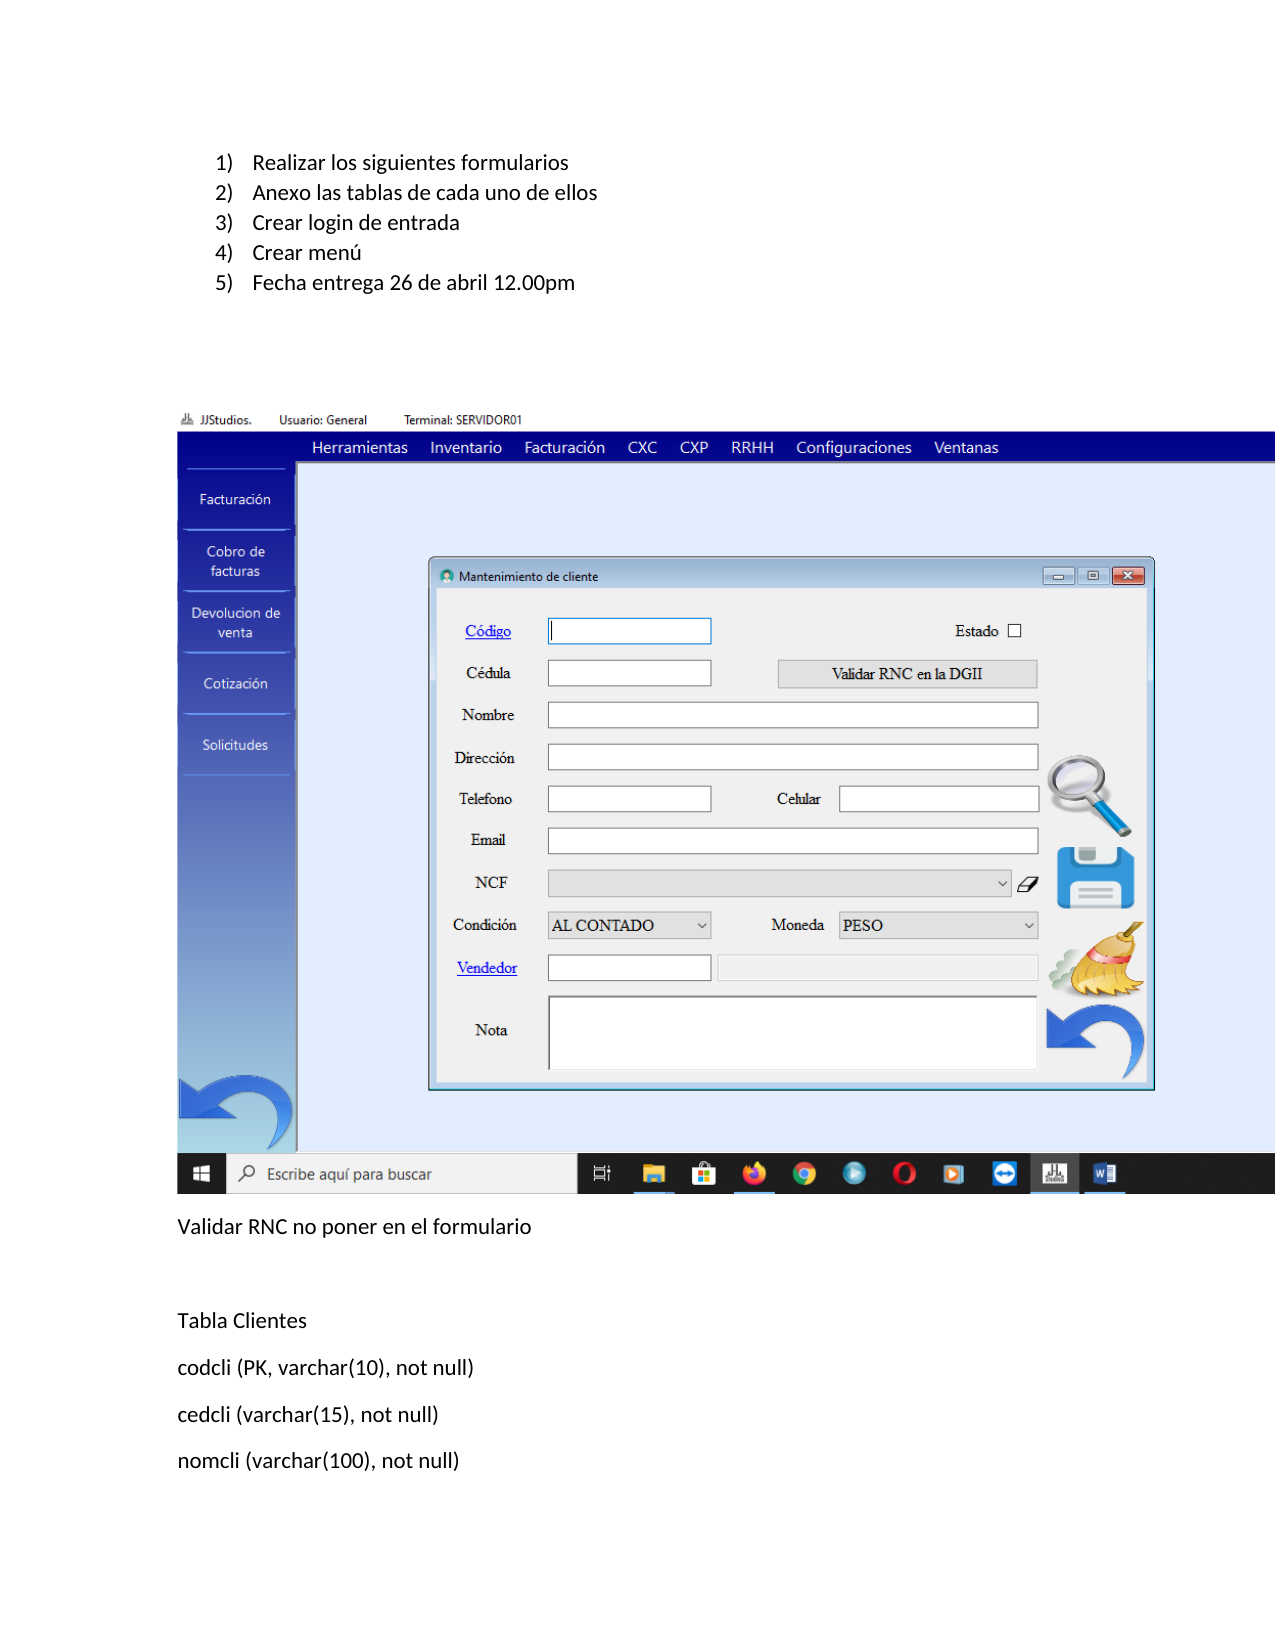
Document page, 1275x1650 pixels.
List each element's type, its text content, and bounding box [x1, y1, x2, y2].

text cedcli (varchar(15), not null) [177, 1400, 1098, 1428]
text codcli (PK, varchar(10), not null) [177, 1353, 1098, 1381]
text Tabla Clientes [177, 1306, 1098, 1334]
text Validar RNC no poner en el formulario [177, 1212, 1098, 1240]
text nomcli (varchar(100), not null) [177, 1447, 1098, 1475]
picture [177, 409, 1275, 1194]
list Crear login de entrada [215, 208, 1098, 236]
list Crear menú [215, 238, 1098, 266]
list Realizar los siguientes formularios [215, 148, 1098, 176]
list Anexo las tablas de cada uno de ellos [215, 178, 1098, 206]
list Fecha entrega 26 de abril 12.00pm [215, 268, 1098, 296]
